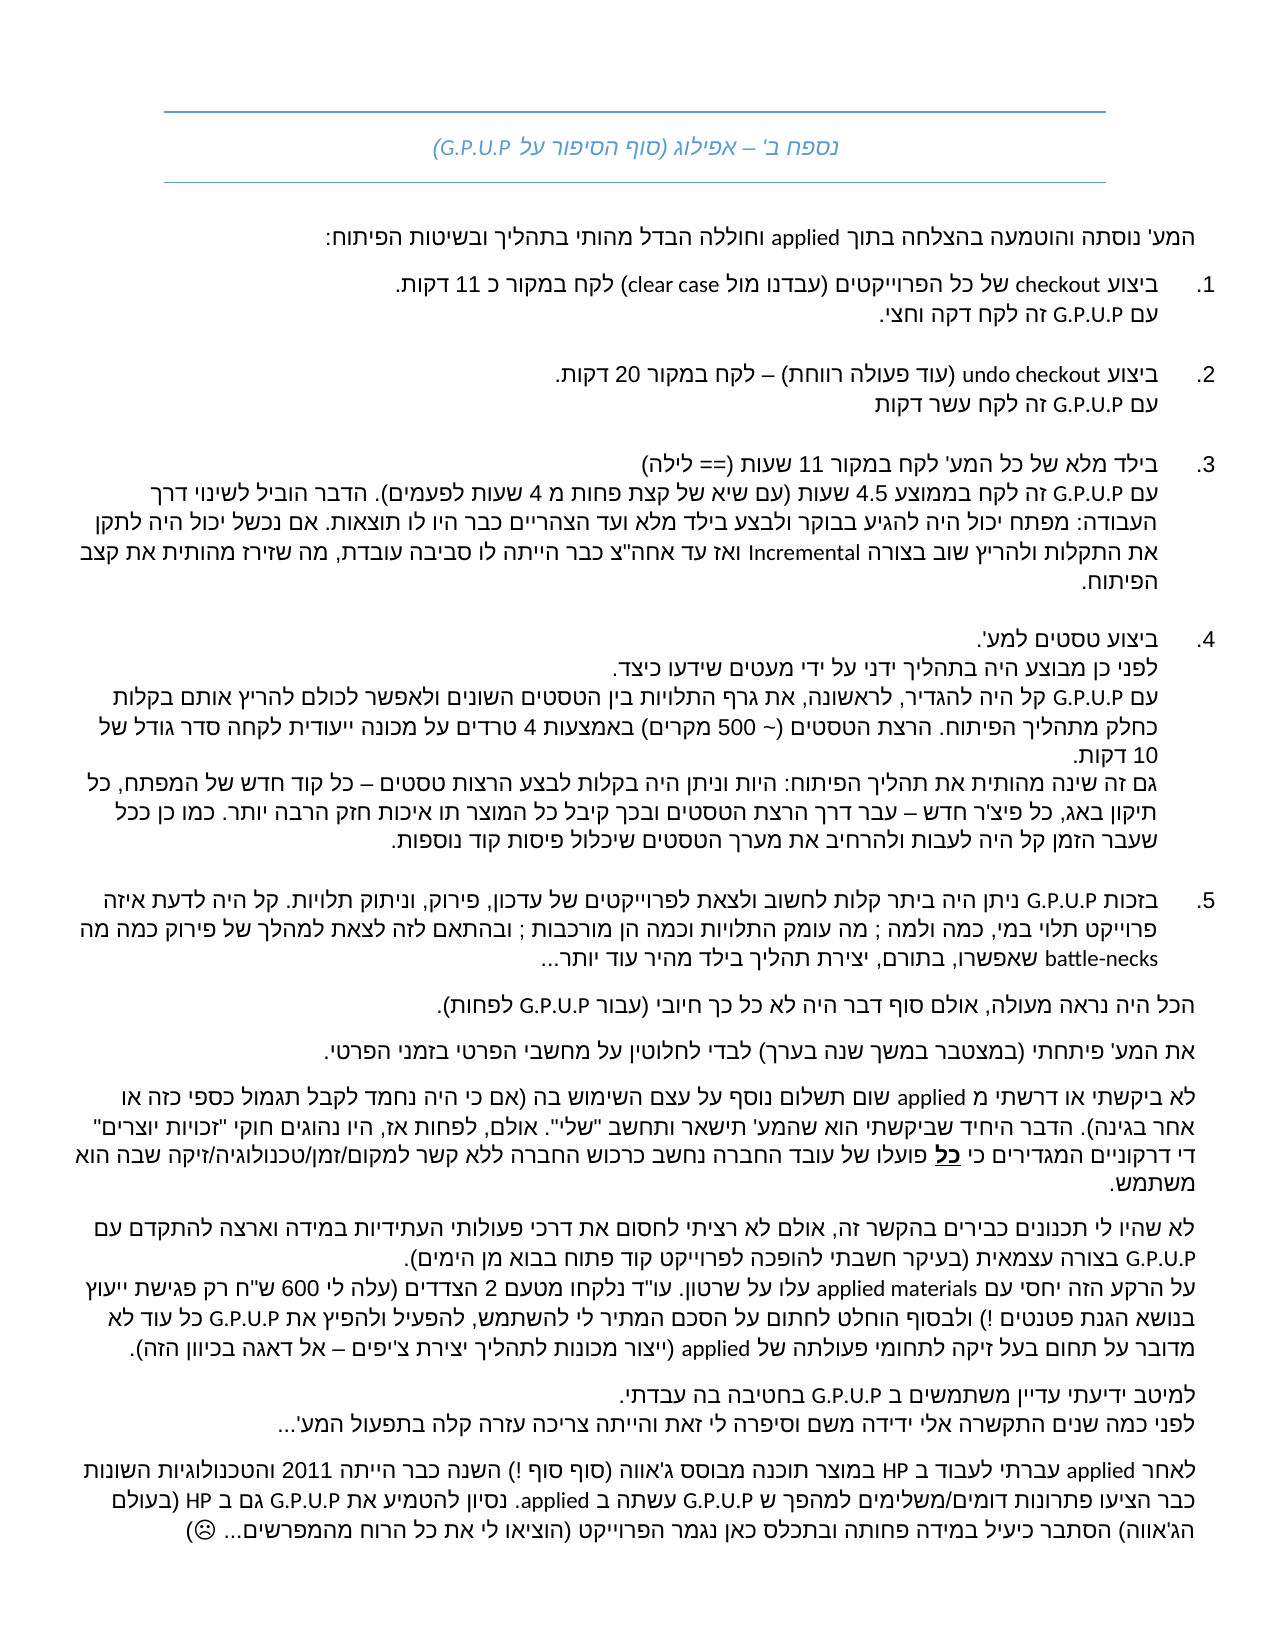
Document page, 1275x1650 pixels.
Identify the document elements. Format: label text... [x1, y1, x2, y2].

list עם G.P.U.P קל היה להגדיר, לראשונה, את גרף התלויות בין הטסטים השונים ולאפשר לכולם להריץ אותם בקלות כחלק מתהליך הפיתוח. הרצת הטסטים (~ 500 מקרים) באמצעות 4 טרדים על מכונה ייעודית לקחה סדר גודל של 10 דקות. גם זה שינה מהותית את תהליך הפיתוח: היות וניתן היה בקלות לבצע הרצות טסטים – כל קוד חדש של המפתח, כל תיקון באג, כל פיצ'ר חדש – עבר דרך הרצת הטסטים ובכך קיבל כל המוצר תו איכות חזק הרבה יותר. כמו כן ככל שעבר הזמן קל היה לעבות ולהרחיב את מערך הטסטים שיכלול פיסות קוד נוספות. [74, 683, 1158, 853]
text לא שהיו לי תכנונים כבירים בהקשר זה, אולם לא רציתי לחסום את דרכי פעולותי העתידיות במידה וארצה להתקדם עם G.P.U.P בצורה עצמאית (בעיקר חשבתי להופכה לפרוייקט קוד פתוח בבוא מן הימים). על הרקע הזה יחסי עם applied materials עלו על שרטון. עו"ד נלקחו מטעם 2 הצדדים (עלה לי 600 ש"ח רק פגישת ייעוץ בנושא הגנת פטנטים !) ולבסוף הוחלט לחתום על הסכם המתיר לי להשתמש, להפעיל ולהפיץ את G.P.U.P כל עוד לא מדובר על תחום בעל זיקה לתחומי פעולתה של applied (ייצור מכונות לתהליך יצירת צ'יפים – אל דאגה בכיוון הזה). [74, 1215, 1196, 1362]
list בזכות G.P.U.P ניתן היה ביתר קלות לחשוב ולצאת לפרוייקטים של עדכון, פירוק, וניתוק תלויות. קל היה לדעת איזה פרוייקט תלוי במי, כמה ולמה ; מה עומק התלויות וכמה הן מורכבות ; ובהתאם לזה לצאת למהלך של פירוק כמה מה battle-necks שאפשרו, בתורם, יצירת תהליך בילד מהיר עוד יותר... [74, 886, 1196, 972]
text למיטב ידיעתי עדיין משתמשים ב G.P.U.P בחטיבה בה עבדתי. לפני כמה שנים התקשרה אלי ידידה משם וסיפרה לי זאת והייתה צריכה עזרה קלה בתפעול המע'... [74, 1381, 1196, 1438]
list ביצוע טסטים למע'. לפני כן מבוצע היה בתהליך ידני על ידי מעטים שידעו כיצד. [74, 626, 1196, 681]
text את המע' פיתחתי (במצטבר במשך שנה בערך) לבדי לחלוטין על מחשבי הפרטי בזמני הפרטי. [74, 1038, 1196, 1064]
list ביצוע undo checkout (עוד פעולה רווחת) – לקח במקור 20 דקות. עם G.P.U.P זה לקח עשר דקות [74, 360, 1196, 418]
text הכל היה נראה מעולה, אולם סוף דבר היה לא כל כך חיובי (עבור G.P.U.P לפחות). [74, 991, 1196, 1019]
list בילד מלא של כל המע' לקח במקור 11 שעות (== לילה) [74, 451, 1196, 477]
text נספח ב' – אפילוג (סוף הסיפור על G.P.U.P) [164, 113, 1106, 182]
text לאחר applied עברתי לעבוד ב HP במוצר תוכנה מבוסס ג'אווה (סוף סוף !) השנה כבר הייתה 2011 והטכנולוגיות השונות כבר הציעו פתרונות דומים/משלימים למהפך ש G.P.U.P עשתה ב applied. נסיון להטמיע את G.P.U.P גם ב HP (בעולם הג'אווה) הסתבר כיעיל במידה פחותה ובתכלס כאן נגמר הפרוייקט (הוציאו לי את כל הרוח מהמפרשים... ) [74, 1456, 1196, 1543]
list עם G.P.U.P זה לקח בממוצע 4.5 שעות (עם שיא של קצת פחות מ 4 שעות לפעמים). הדבר הוביל לשינוי דרך העבודה: מפתח יכול היה להגיע בבוקר ולבצע בילד מלא ועד הצהריים כבר היו לו תוצאות. אם נכשל יכול היה לתקן את התקלות ולהריץ שוב בצורה Incremental ואז עד אחה"צ כבר הייתה לו סביבה עובדת, מה שזירז מהותית את קצב הפיתוח. [74, 479, 1158, 594]
text לא ביקשתי או דרשתי מ applied שום תשלום נוסף על עצם השימוש בה (אם כי היה נחמד לקבל תגמול כספי כזה או אחר בגינה). הדבר היחיד שביקשתי הוא שהמע' תישאר ותחשב "שלי". אולם, לפחות אז, היו נהוגים חוקי "זכויות יוצרים" די דרקוניים המגדירים כי כל פועלו של עובד החברה נחשב כרכוש החברה ללא קשר למקום/זמן/טכנולוגיה/זיקה שבה הוא משתמש. [74, 1083, 1196, 1197]
text המע' נוסתה והוטמעה בהצלחה בתוך applied וחוללה הבדל מהותי בתהליך ובשיטות הפיתוח: [74, 223, 1196, 251]
list ביצוע checkout של כל הפרוייקטים (עבדנו מול clear case) לקח במקור כ 11 דקות. עם G.P.U.P זה לקח דקה וחצי. [74, 270, 1196, 328]
